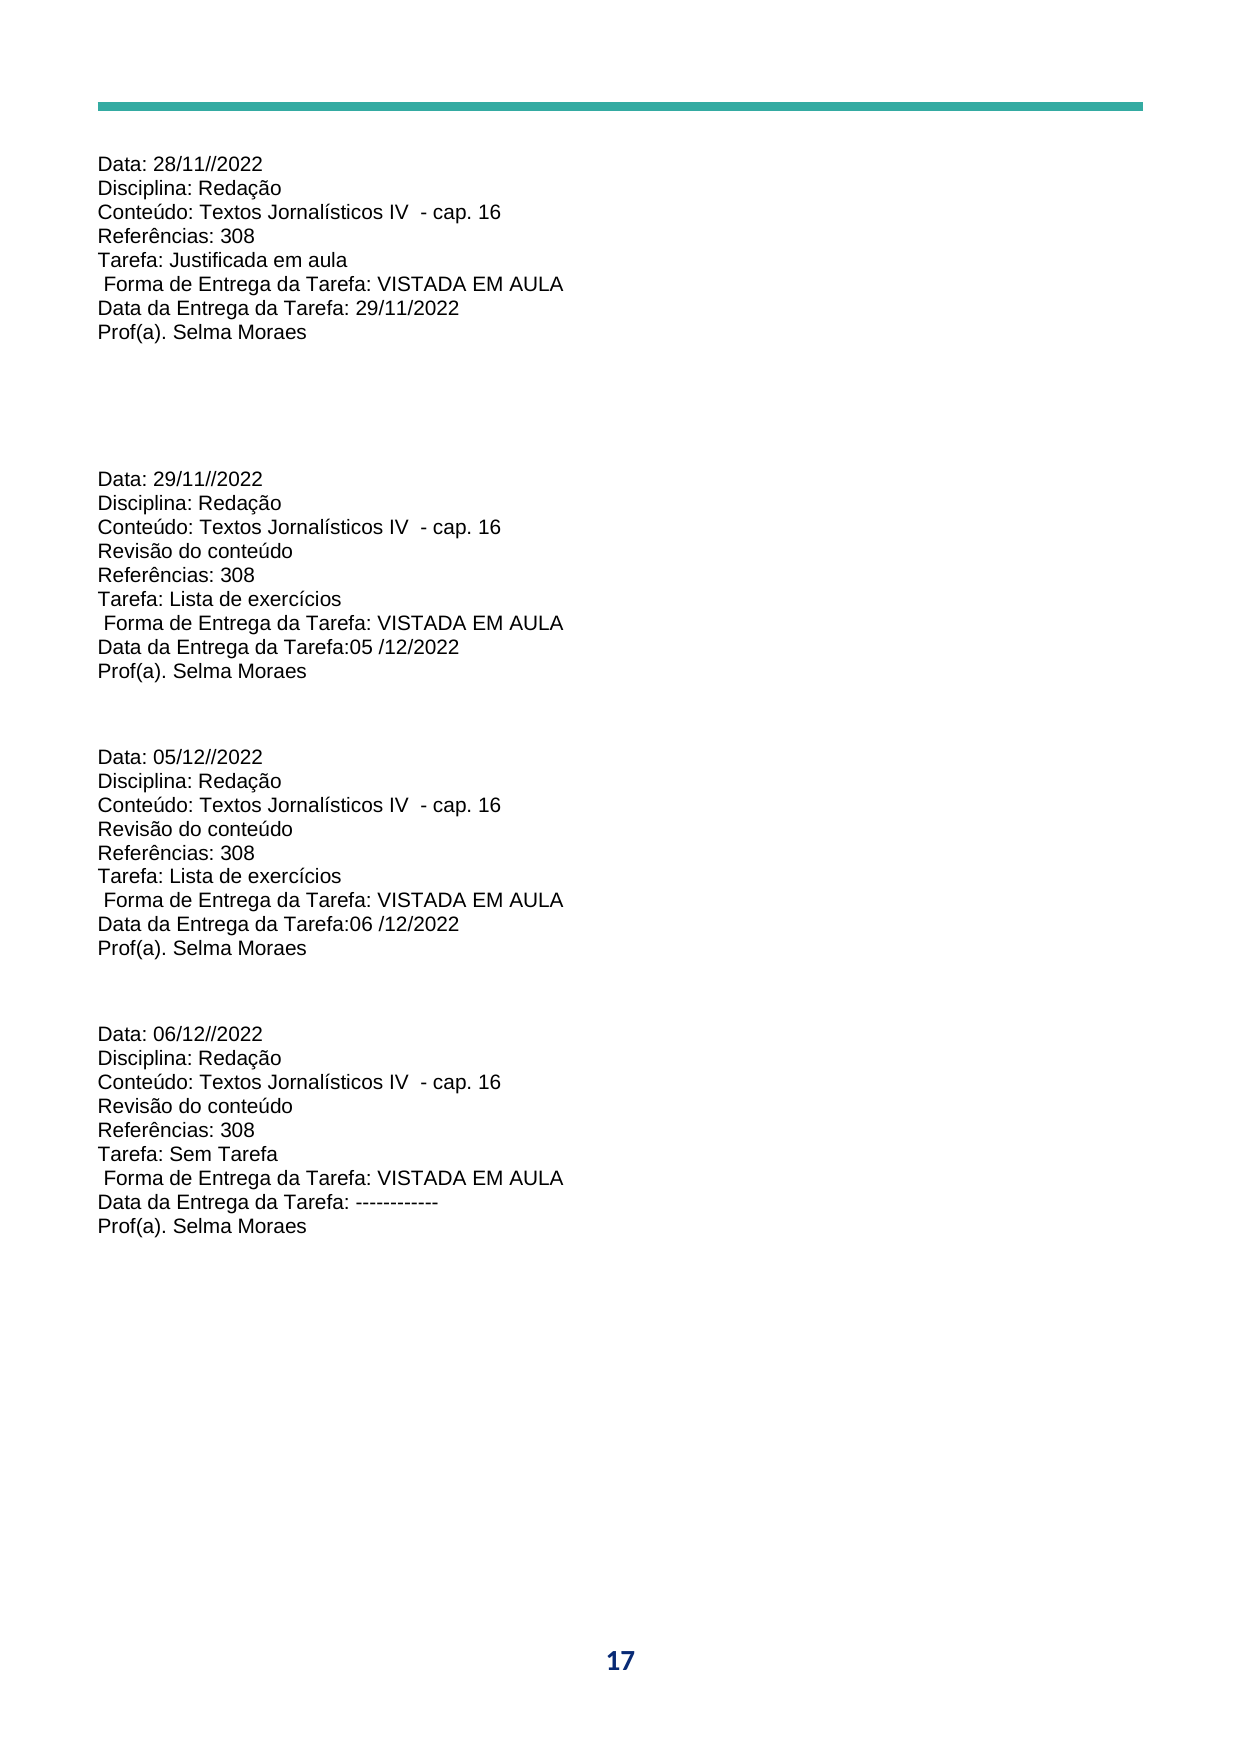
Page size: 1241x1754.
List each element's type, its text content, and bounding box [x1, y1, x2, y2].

text Referências: 308 [97, 1118, 1143, 1142]
text Data: 06/12//2022 Disciplina: Redação Conteúdo: Textos Jornalísticos IV - cap. 16 [97, 1022, 1143, 1094]
text Revisão do conteúdo [97, 816, 1143, 840]
text Referências: 308 [97, 563, 1143, 587]
text Revisão do conteúdo [97, 539, 1143, 563]
text Data: 05/12//2022 Disciplina: Redação Conteúdo: Textos Jornalísticos IV - cap. 16 [97, 744, 1143, 816]
text Data: 28/11//2022 Disciplina: Redação Conteúdo: Textos Jornalísticos IV - cap. 16 [97, 152, 1143, 224]
text Tarefa: Justificada em aula [97, 248, 1143, 272]
text Forma de Entrega da Tarefa: VISTADA EM AULA Data da Entrega da Tarefa:06 /12/2022 Prof(a). Selma Moraes [97, 888, 1143, 960]
text Referências: 308 [97, 224, 1143, 248]
text Revisão do conteúdo [97, 1094, 1143, 1118]
text Referências: 308 [97, 840, 1143, 864]
text Forma de Entrega da Tarefa: VISTADA EM AULA Data da Entrega da Tarefa: 29/11/2022 Prof(a). Selma Moraes [97, 272, 1143, 343]
text Data: 29/11//2022 Disciplina: Redação Conteúdo: Textos Jornalísticos IV - cap. 16 [97, 467, 1143, 539]
text Tarefa: Sem Tarefa [97, 1142, 1143, 1166]
text Forma de Entrega da Tarefa: VISTADA EM AULA Data da Entrega da Tarefa: ------------ Prof(a). Selma Moraes [97, 1166, 1143, 1237]
text Tarefa: Lista de exercícios [97, 587, 1143, 611]
text Tarefa: Lista de exercícios [97, 864, 1143, 888]
text Forma de Entrega da Tarefa: VISTADA EM AULA Data da Entrega da Tarefa:05 /12/2022 Prof(a). Selma Moraes [97, 611, 1143, 683]
